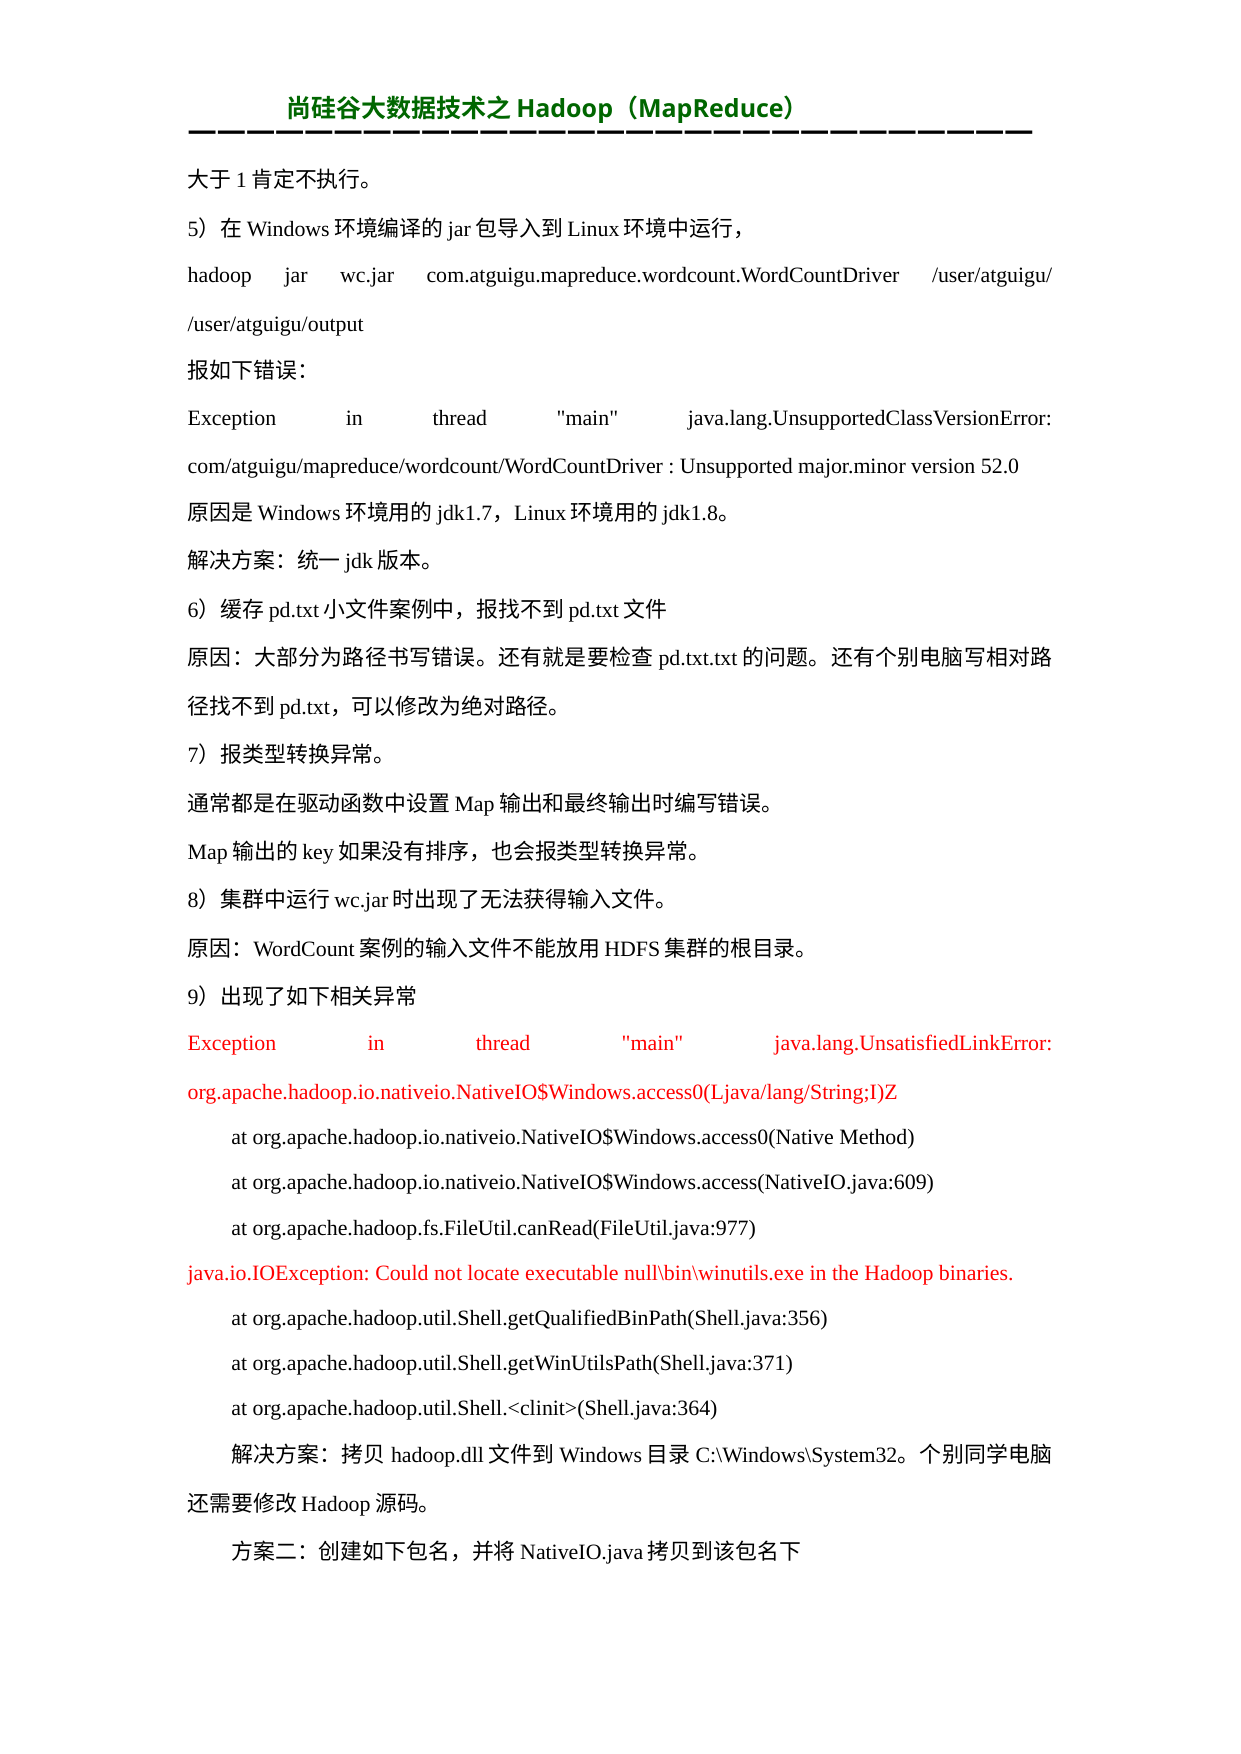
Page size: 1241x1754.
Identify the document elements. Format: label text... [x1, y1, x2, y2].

text at org.apache.hadoop.io.nativeio.NativeIO$Windows.access(NativeIO.java:609) [187, 1166, 1053, 1198]
text java.io.IOException: Could not locate executable null\bin\winutils.exe in the Hadoop binaries. [187, 1256, 1053, 1288]
text 9）出现了如下相关异常 [187, 978, 1053, 1011]
text 报如下错误： [187, 352, 1053, 385]
text 原因：WordCount案例的输入文件不能放用HDFS集群的根目录。 [187, 930, 1053, 963]
text hadoop jar wc.jar com.atguigu.mapreduce.wordcount.WordCountDriver /user/atguigu/ /user/atguigu/output [187, 259, 1053, 340]
text at org.apache.hadoop.util.Shell.getQualifiedBinPath(Shell.java:356) [187, 1301, 1053, 1333]
text 8）集群中运行wc.jar时出现了无法获得输入文件。 [187, 882, 1053, 914]
text Exception in thread "main" java.lang.UnsupportedClassVersionError: com/atguigu/mapreduce/wordcount/WordCountDriver : Unsupported major.minor version 52.0 [187, 401, 1053, 482]
text at org.apache.hadoop.util.Shell.getWinUtilsPath(Shell.java:371) [187, 1346, 1053, 1379]
text at org.apache.hadoop.util.Shell.<clinit>(Shell.java:364) [187, 1391, 1053, 1424]
text at org.apache.hadoop.io.nativeio.NativeIO$Windows.access0(Native Method) [187, 1121, 1053, 1153]
text 5）在Windows环境编译的jar包导入到Linux环境中运行， [187, 210, 1053, 243]
text 6）缓存pd.txt小文件案例中，报找不到pd.txt文件 [187, 591, 1053, 624]
text at org.apache.hadoop.fs.FileUtil.canRead(FileUtil.java:977) [187, 1211, 1053, 1243]
text 方案二：创建如下包名，并将NativeIO.java拷贝到该包名下 [187, 1533, 1053, 1566]
text 解决方案：统一jdk版本。 [187, 543, 1053, 576]
text 原因是Windows环境用的jdk1.7，Linux环境用的jdk1.8。 [187, 495, 1053, 527]
text 原因：大部分为路径书写错误。还有就是要检查pd.txt.txt的问题。还有个别电脑写相对路径找不到pd.txt，可以修改为绝对路径。 [187, 640, 1053, 721]
text 解决方案：拷贝hadoop.dll文件到Windows目录C:\Windows\System32。个别同学电脑还需要修改Hadoop源码。 [187, 1436, 1053, 1518]
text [187, 162, 1053, 194]
text Map输出的key如果没有排序，也会报类型转换异常。 [187, 833, 1053, 866]
text 通常都是在驱动函数中设置Map输出和最终输出时编写错误。 [187, 785, 1053, 818]
text 7）报类型转换异常。 [187, 737, 1053, 769]
text Exception in thread "main" java.lang.UnsatisfiedLinkError: org.apache.hadoop.io.nativeio.NativeIO$Windows.access0(Ljava/lang/String;I)Z [187, 1027, 1053, 1108]
